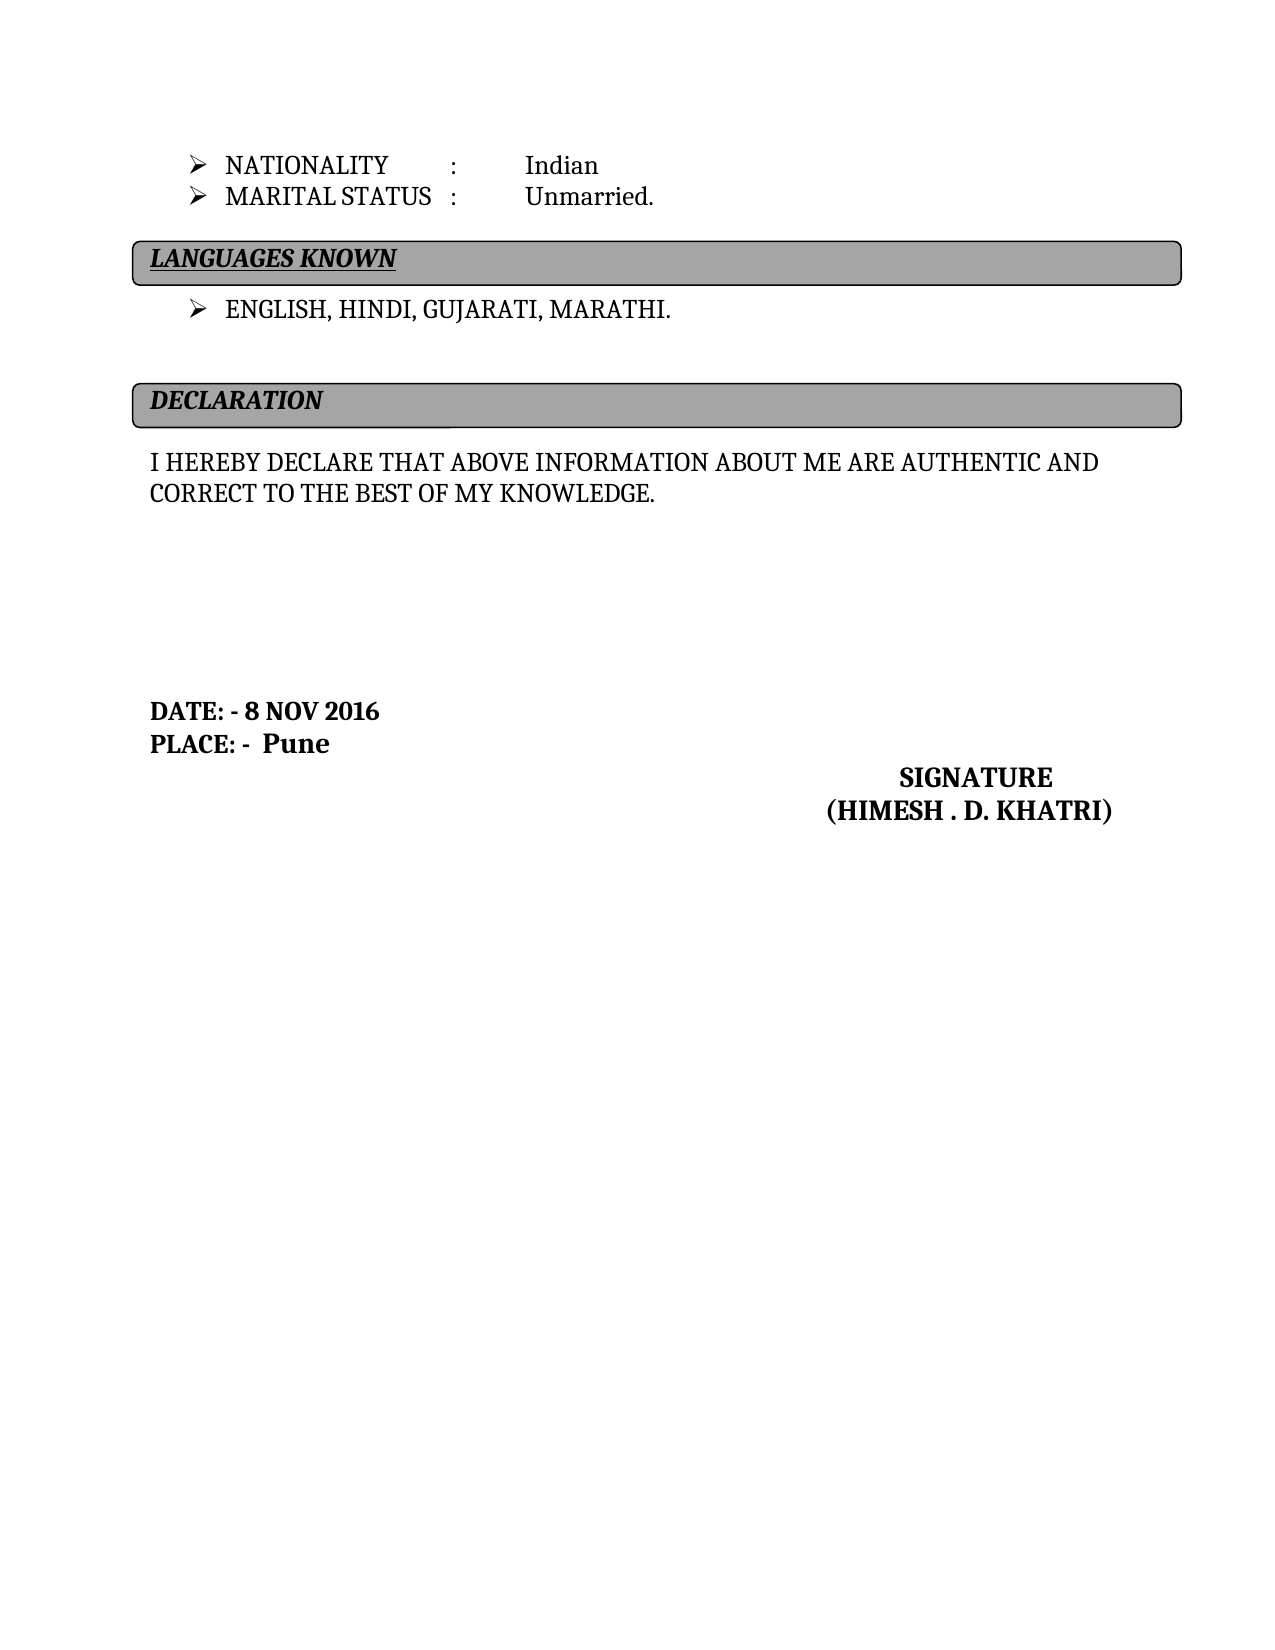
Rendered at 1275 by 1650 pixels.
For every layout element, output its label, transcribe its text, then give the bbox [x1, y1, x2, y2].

list MARITAL STATUS : Unmarried. [187, 181, 1125, 212]
text LANGUAGES KNOWN [150, 243, 1125, 274]
list ENGLISH, HINDI, GUJARATI, MARATHI. [187, 294, 1125, 325]
text Declaration [150, 385, 1125, 416]
text I hereby declARE THAT ABOVE INFORMATION ABOUT ME ARE AUTHENTIC AND CORRECT TO THE BEST OF MY KNOWLEDGE. [150, 447, 1125, 509]
text SIGNATURE [150, 761, 1125, 794]
text DATE: - 8 NoV 2016 [150, 696, 1125, 727]
list NATIONALITY : Indian [187, 150, 1125, 181]
text (HIMESH . D. KHATRI) [150, 794, 1125, 828]
text PLACE: - Pune [150, 727, 1125, 761]
